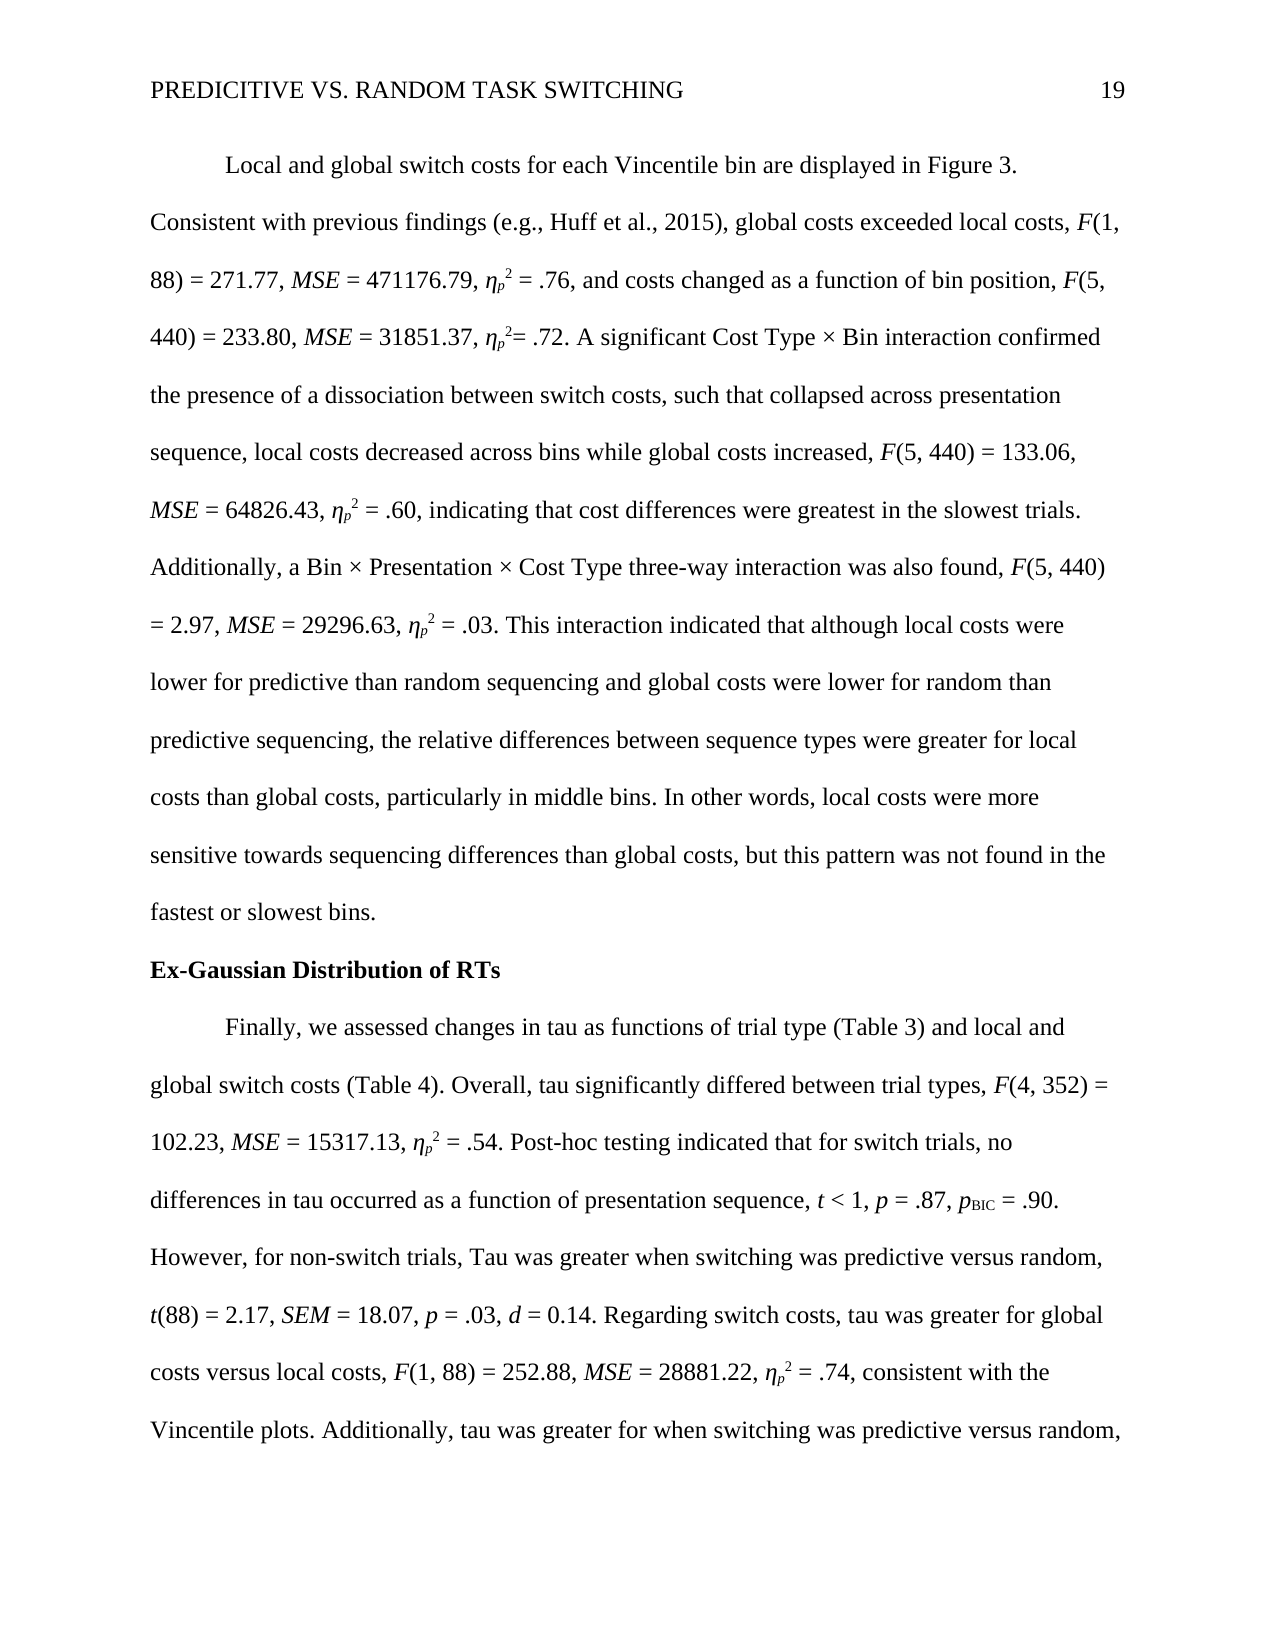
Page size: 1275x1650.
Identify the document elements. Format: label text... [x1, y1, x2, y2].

text Local and global switch costs for each Vincentile bin are displayed in Figure 3. Consistent with previous findings (e.g., Huff et al., 2015), global costs exceeded local costs, F(1, 88) = 271.77, MSE = 471176.79, ηp2 = .76, and costs changed as a function of bin position, F(5, 440) = 233.80, MSE = 31851.37, ηp2= .72. A significant Cost Type × Bin interaction confirmed the presence of a dissociation between switch costs, such that collapsed across presentation sequence, local costs decreased across bins while global costs increased, F(5, 440) = 133.06, MSE = 64826.43, ηp2 = .60, indicating that cost differences were greatest in the slowest trials. Additionally, a Bin × Presentation × Cost Type three-way interaction was also found, F(5, 440) = 2.97, MSE = 29296.63, ηp2 = .03. This interaction indicated that although local costs were lower for predictive than random sequencing and global costs were lower for random than predictive sequencing, the relative differences between sequence types were greater for local costs than global costs, particularly in middle bins. In other words, local costs were more sensitive towards sequencing differences than global costs, but this pattern was not found in the fastest or slowest bins. [150, 150, 1125, 926]
text Ex-Gaussian Distribution of RTs [150, 955, 1125, 984]
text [150, 1012, 1125, 1444]
